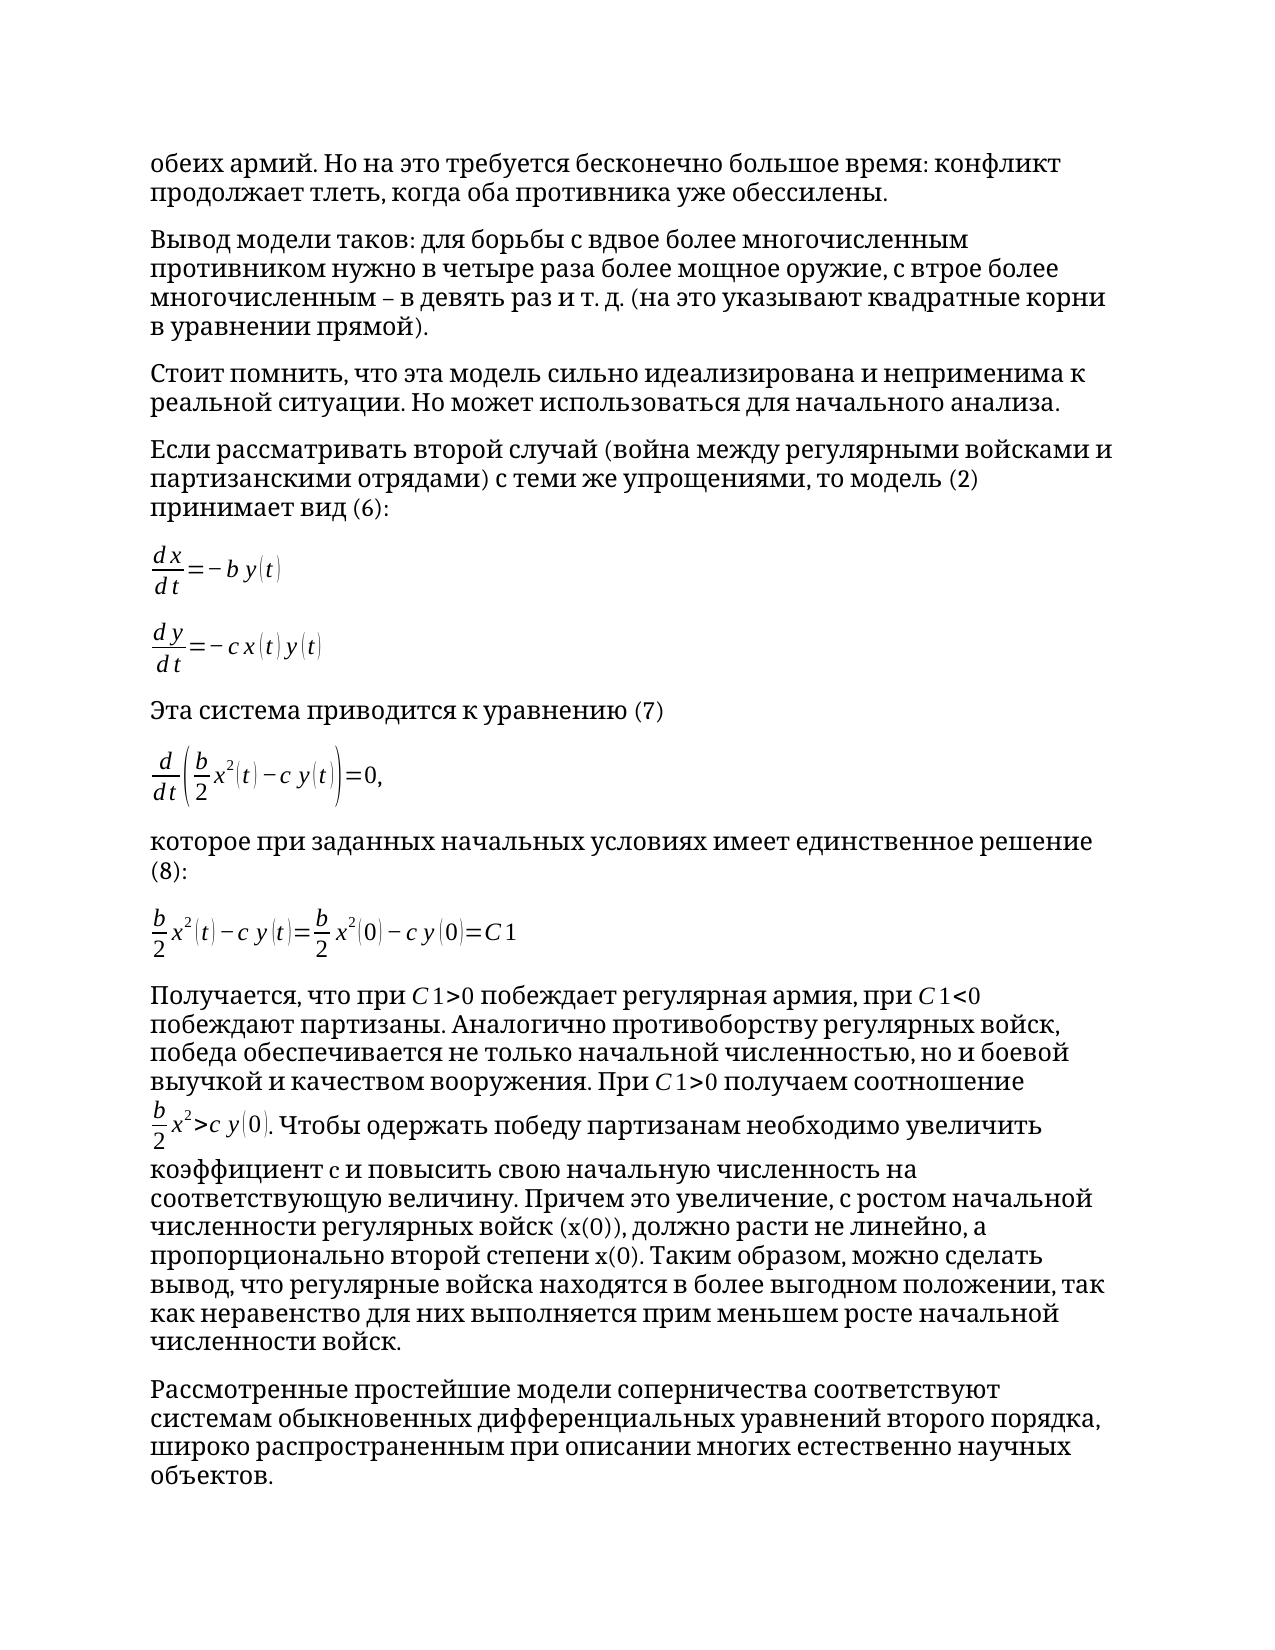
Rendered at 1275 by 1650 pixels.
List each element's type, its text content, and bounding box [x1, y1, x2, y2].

text Эта система приводится к уравнению (7) [150, 697, 1125, 725]
text Рассмотренные простейшие модели соперничества соответствуют системам обыкновенных дифференциальных уравнений второго порядка, широко распространенным при описании многих естественно научных объектов. [150, 1376, 1125, 1491]
text Получается, что при побеждает регулярная армия, при побеждают партизаны. Аналогично противоборству регулярных войск, победа обеспечивается не только начальной численностью, но и боевой выучкой и качеством вооружения. При получаем соотношение . Чтобы одержать победу партизанам необходимо увеличить коэффициент c и повысить свою начальную численность на соответствующую величину. Причем это увеличение, с ростом начальной численности регулярных войск (x(0)), должно расти не линейно, а пропорционально второй степени x(0). Таким образом, можно сделать вывод, что регулярные войска находятся в более выгодном положении, так как неравенство для них выполняется прим меньшем росте начальной численности войск. [150, 982, 1125, 1357]
text Вывод модели таков: для борьбы с вдвое более многочисленным противником нужно в четыре раза более мощное оружие, с втрое более многочисленным – в девять раз и т. д. (на это указывают квадратные корни в уравнении прямой). [150, 226, 1125, 341]
text Стоит помнить, что эта модель сильно идеализирована и неприменима к реальной ситуации. Но может использоваться для начального анализа. [150, 360, 1125, 417]
text которое при заданных начальных условиях имеет единственное решение (8): [150, 828, 1125, 885]
text , [150, 744, 1125, 809]
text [150, 150, 1125, 207]
text Если рассматривать второй случай (война между регулярными войсками и партизанскими отрядами) с теми же упрощениями, то модель (2) принимает вид (6): [150, 436, 1125, 522]
